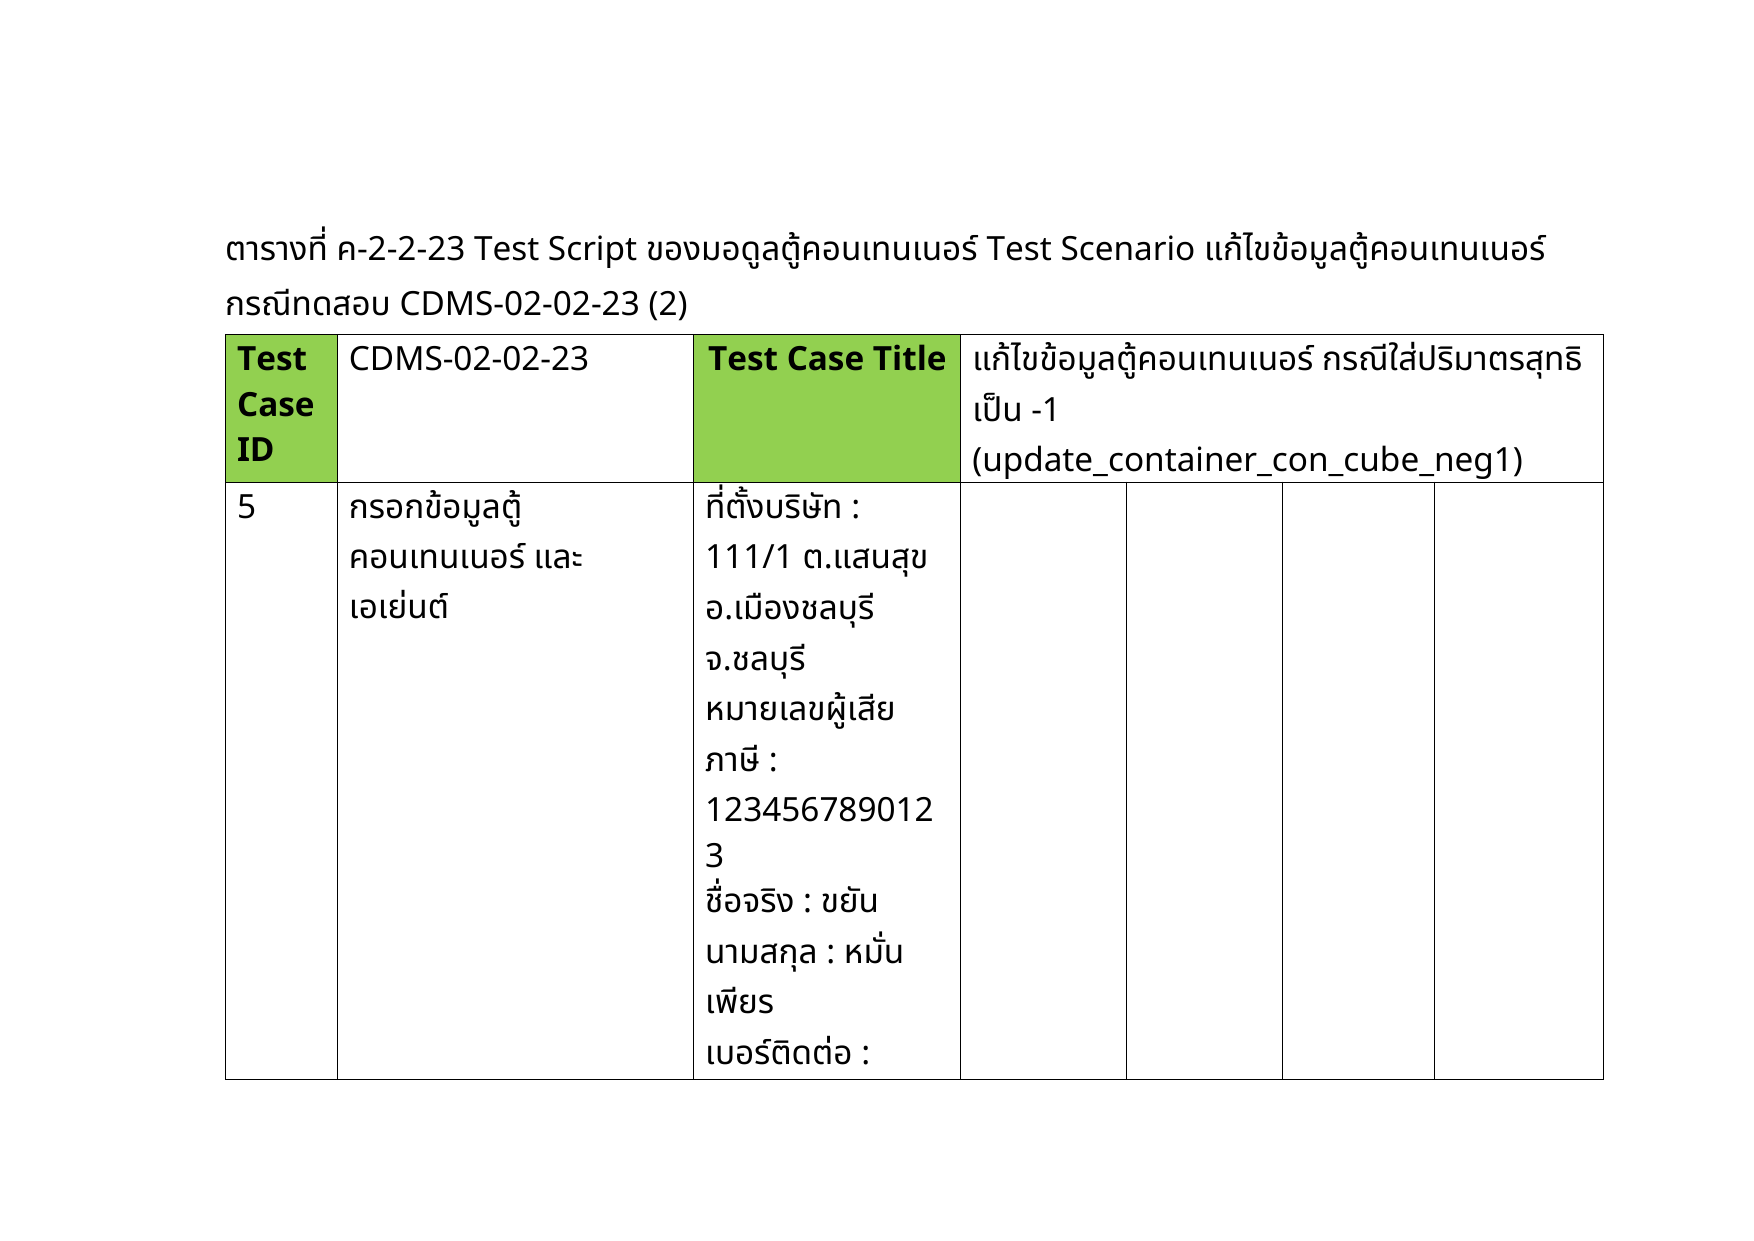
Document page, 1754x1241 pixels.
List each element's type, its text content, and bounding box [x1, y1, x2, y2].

table_header CDMS-02-02-23 [338, 335, 693, 482]
table_header Test Case Title [694, 335, 960, 482]
table_cell [1283, 483, 1434, 1079]
subtitle ตารางที่ ค-2-2-23 Test Script ของมอดูลตู้คอนเทนเนอร์ Test Scenario แก้ไขข้อมูลตู้คอนเทนเนอร์ กรณีทดสอบ CDMS-02-02-23 (2) [225, 225, 1604, 330]
table_cell 5 [226, 483, 337, 1079]
table_header Test Case ID [226, 335, 337, 482]
table_cell กรอกข้อมูลตู้คอนเทนเนอร์ และเอเย่นต์ [338, 483, 693, 1079]
table_cell [1435, 483, 1603, 1079]
table_cell [1127, 483, 1282, 1079]
table_header แก้ไขข้อมูลตู้คอนเทนเนอร์ กรณีใส่ปริมาตรสุทธิเป็น -1 (update_container_con_cube_neg1) [961, 335, 1603, 482]
table_cell [961, 483, 1126, 1079]
